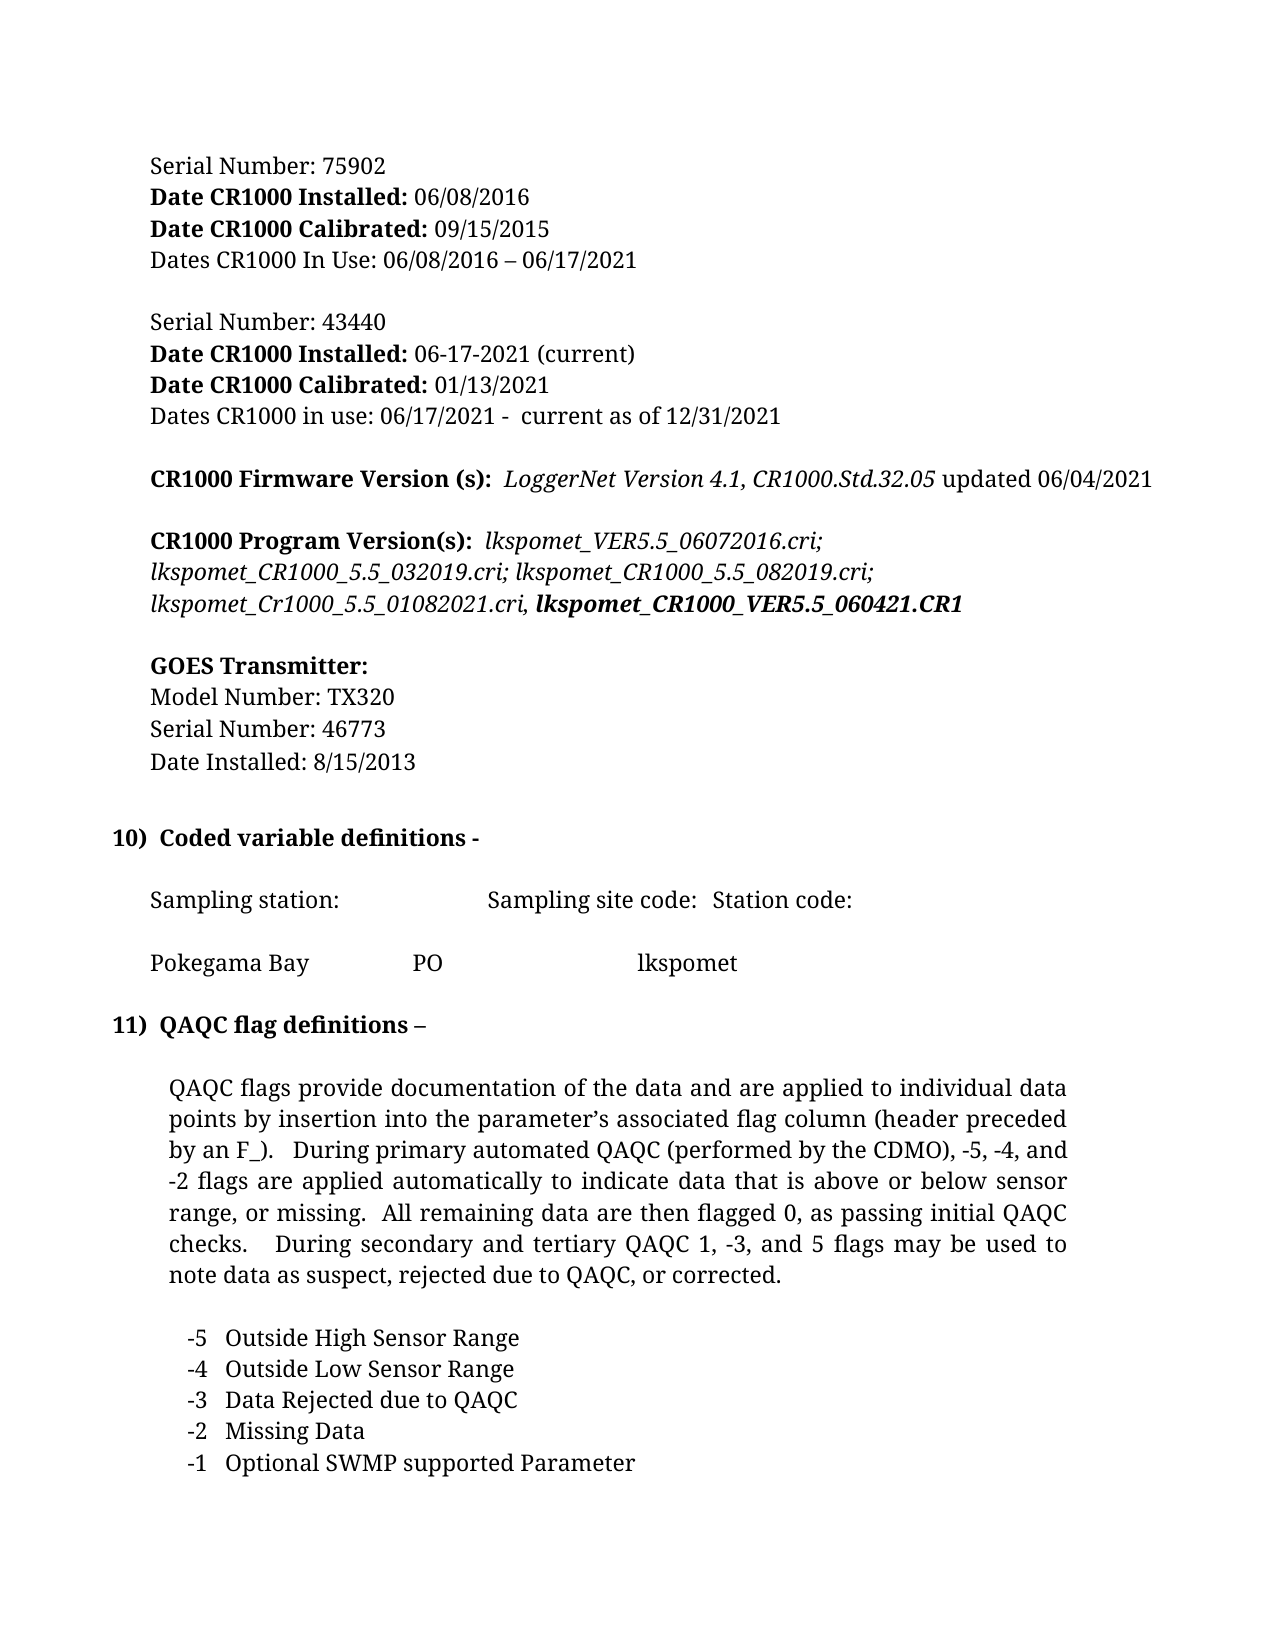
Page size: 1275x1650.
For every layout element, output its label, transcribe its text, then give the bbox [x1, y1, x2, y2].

text Date CR1000 Installed: 06/08/2016 [150, 181, 1162, 212]
text 11) QAQC flag definitions – [112, 1009, 1162, 1040]
text Date CR1000 Calibrated: 09/15/2015 [150, 212, 1162, 244]
list CR1000 Program Version(s): lkspomet_VER5.5_06072016.cri; lkspomet_CR1000_5.5_032019.cri; lkspomet_CR1000_5.5_082019.cri; lkspomet_Cr1000_5.5_01082021.cri, lkspomet_CR1000_VER5.5_060421.CR1 [150, 525, 1162, 619]
text Date CR1000 Calibrated: 01/13/2021 [150, 369, 1162, 400]
text Date Installed: 8/15/2013 [150, 744, 1162, 778]
text -4 [187, 1353, 1162, 1384]
text Dates CR1000 in use: 06/17/2021 - current as of 12/31/2021 [150, 400, 1162, 431]
text Serial Number: 43440 [150, 306, 1162, 337]
text -1 Optional SWMP supported Parameter [187, 1447, 1162, 1478]
text Serial Number: 75902 [150, 150, 1162, 181]
text Serial Number: 46773 [150, 712, 1162, 744]
text -3 Data Rejected due to QAQC [187, 1384, 1162, 1415]
text GOES Transmitter: [150, 650, 1162, 681]
text -2 Missing Data [187, 1415, 1162, 1447]
text QAQC flags provide documentation of the data and are applied to individual data points by insertion into the parameter’s associated flag column (header preceded by an F_). During primary automated QAQC (performed by the CDMO), -5, -4, and -2 flags are applied automatically to indicate data that is above or below sensor range, or missing. All remaining data are then flagged 0, as passing initial QAQC checks. During secondary and tertiary QAQC 1, -3, and 5 flags may be used to note data as suspect, rejected due to QAQC, or corrected. [169, 1072, 1069, 1290]
text Dates CR1000 In Use: 06/08/2016 – 06/17/2021 [150, 244, 1162, 275]
text Pokegama Bay PO lkspomet [150, 947, 1162, 978]
list CR1000 Firmware Version (s): LoggerNet Version 4.1, CR1000.Std.32.05 updated 06/04/2021 [150, 462, 1162, 494]
text -5 [187, 1322, 1162, 1353]
text Date CR1000 Installed: 06-17-2021 (current) [150, 337, 1162, 369]
text Sampling station: Sampling site code: Station code: [150, 884, 1162, 915]
text Model Number: TX320 [150, 681, 1162, 712]
text 10) Coded variable definitions - [112, 822, 1162, 853]
